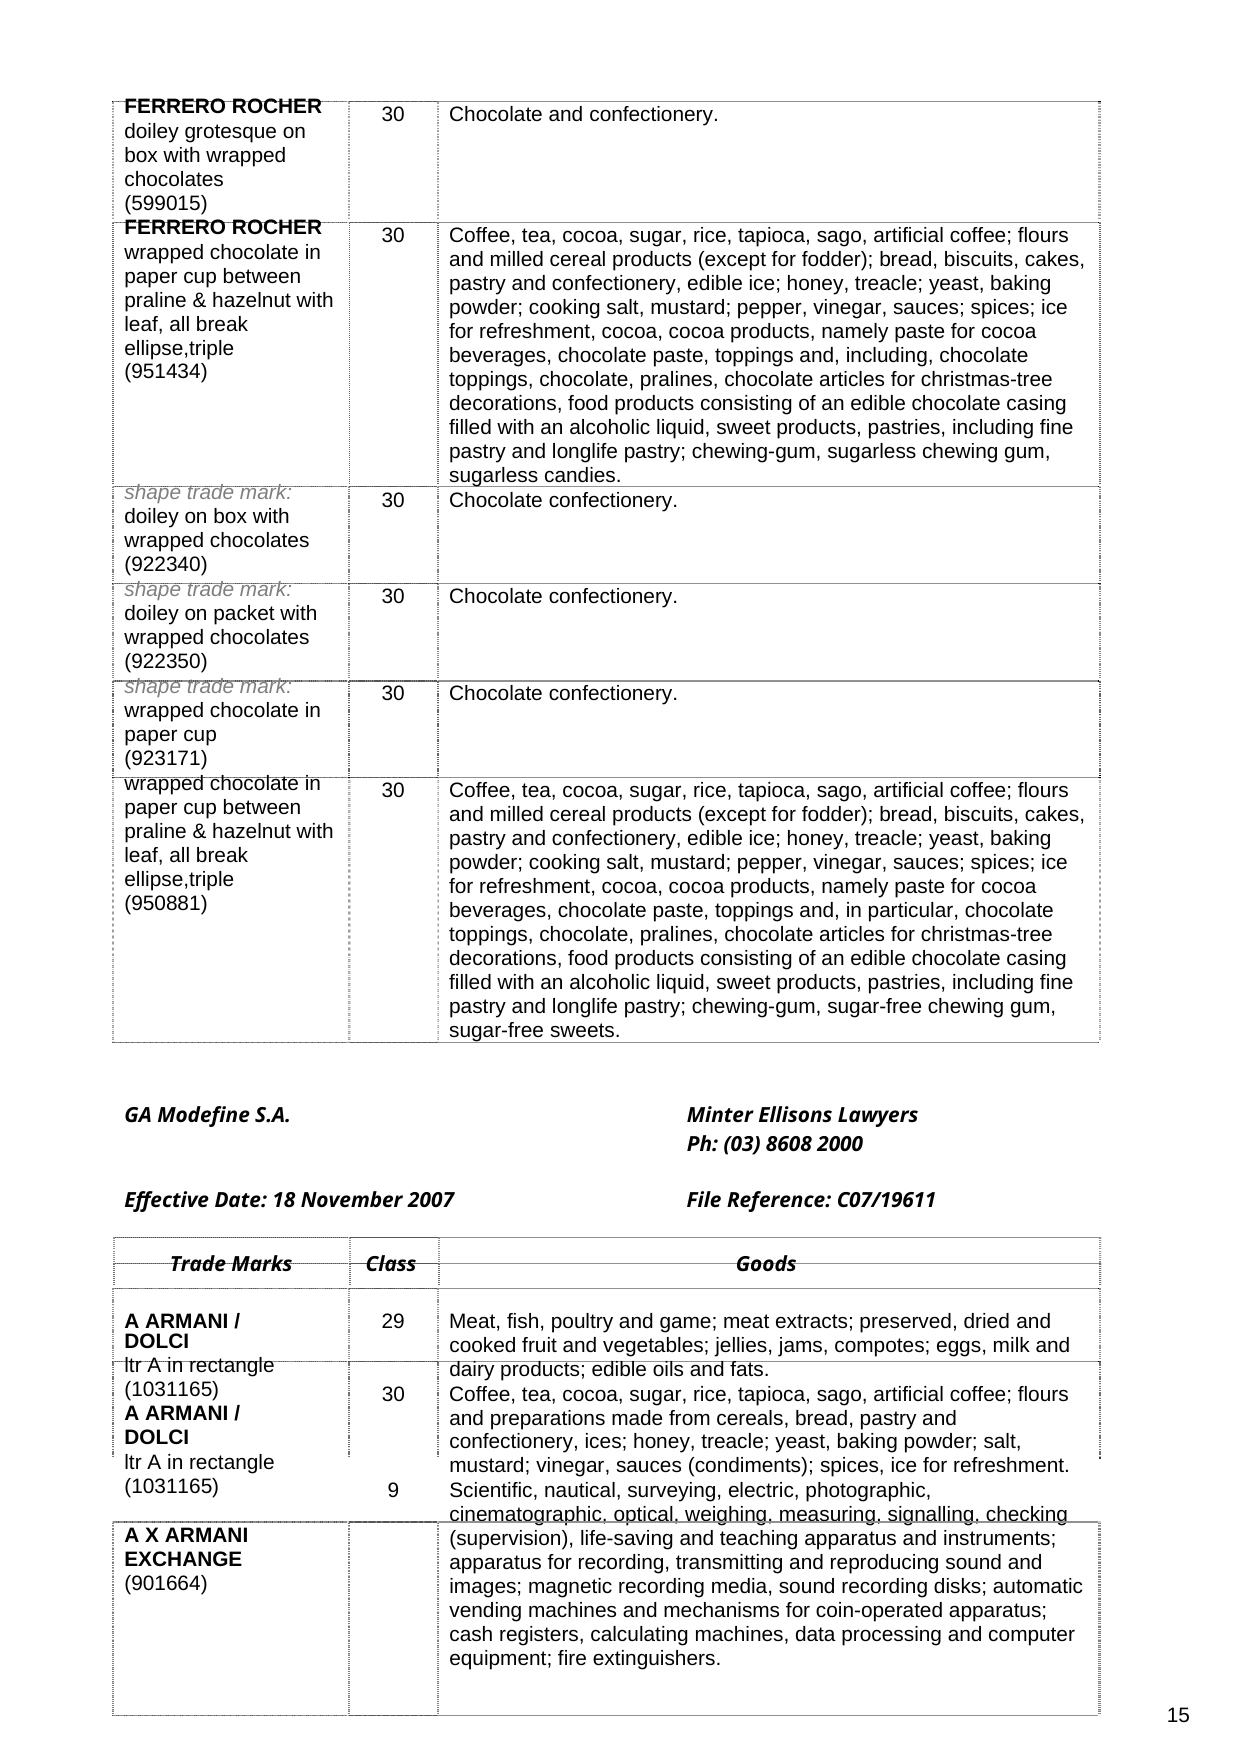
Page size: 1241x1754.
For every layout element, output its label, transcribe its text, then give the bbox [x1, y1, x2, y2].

text wrapped chocolate in paper cup between praline & hazelnut with leaf, all break ellipse,triple [124, 771, 336, 891]
subtitle A ARMANI / DOLCI [124, 1312, 310, 1353]
text 30 Chocolate and confectionery. [381, 102, 1240, 126]
text 30 Chocolate confectionery. [381, 584, 1240, 608]
subtitle FERRERO ROCHER [124, 95, 333, 119]
text doiley grotesque on box with wrapped chocolates (599015) [124, 119, 307, 214]
text ltr A in rectangle (1031165) [124, 1449, 277, 1497]
text shape trade mark: doiley on box with wrapped chocolates (922340) [124, 480, 311, 576]
text 30 Chocolate confectionery. [381, 487, 1240, 511]
text Effective Date: 18 November 2007 File Reference: C07/19611 Trade Marks Class Goods [124, 1186, 944, 1277]
text 30 Chocolate confectionery. [381, 681, 1240, 705]
text GA Modefine S.A. Minter Ellisons Lawyers Ph: (03) 8608 2000 [124, 1100, 924, 1157]
text 9 Scientific, nautical, surveying, electric, photographic, cinematographic, optical, weighing, measuring, signalling, checking (supervision), life-saving and teaching apparatus and instruments; apparatus for recording, transmitting and reproducing sound and images; magnetic recording media, sound recording disks; automatic vending machines and mechanisms for coin-operated apparatus; cash registers, calculating machines, data processing and computer equipment; fire extinguishers. [387, 1478, 1084, 1520]
picture [110, 99, 1102, 1045]
text shape trade mark: doiley on packet with wrapped chocolates (922350) [124, 577, 319, 673]
picture [110, 1236, 1102, 1460]
text ltr A in rectangle (1031165) [124, 1353, 277, 1401]
text (923171) [124, 746, 333, 770]
subtitle A ARMANI / DOLCI [124, 1402, 310, 1449]
text wrapped chocolate in paper cup between praline & hazelnut with leaf, all break ellipse,triple [124, 239, 336, 359]
text cooked fruit and vegetables; jellies, jams, compotes; eggs, milk and dairy products; edible oils and fats. [449, 1332, 1073, 1380]
text (951434) [124, 359, 333, 383]
text (950881) [124, 891, 333, 914]
list Meat, fish, poultry and game; meat extracts; preserved, dried and [381, 1312, 1240, 1332]
text 30 Coffee, tea, cocoa, sugar, rice, tapioca, sago, artificial coffee; flours and milled cereal products (except for fodder); bread, biscuits, cakes, pastry and confectionery, edible ice; honey, treacle; yeast, baking powder; cooking salt, mustard; pepper, vinegar, sauces; spices; ice for refreshment, cocoa, cocoa products, namely paste for cocoa beverages, chocolate paste, toppings and, in particular, chocolate toppings, chocolate, pralines, chocolate articles for christmas-tree decorations, food products consisting of an edible chocolate casing filled with an alcoholic liquid, sweet products, pastries, including fine pastry and longlife pastry; chewing-gum, sugar-free chewing gum, sugar-free sweets. [381, 778, 1086, 1042]
list Coffee, tea, cocoa, sugar, rice, tapioca, sago, artificial coffee; flours and preparations made from cereals, bread, pastry and confectionery, ices; honey, treacle; yeast, baking powder; salt, mustard; vinegar, sauces (condiments); spices, ice for refreshment. [382, 1381, 1070, 1477]
subtitle FERRERO ROCHER [124, 216, 333, 239]
picture [110, 1520, 1102, 1718]
text shape trade mark: wrapped chocolate in paper cup [124, 674, 323, 746]
text 30 Coffee, tea, cocoa, sugar, rice, tapioca, sago, artificial coffee; flours and milled cereal products (except for fodder); bread, biscuits, cakes, pastry and confectionery, edible ice; honey, treacle; yeast, baking powder; cooking salt, mustard; pepper, vinegar, sauces; spices; ice for refreshment, cocoa, cocoa products, namely paste for cocoa beverages, chocolate paste, toppings and, including, chocolate toppings, chocolate, pralines, chocolate articles for christmas-tree decorations, food products consisting of an edible chocolate casing filled with an alcoholic liquid, sweet products, pastries, including fine pastry and longlife pastry; chewing-gum, sugarless chewing gum, sugarless candies. [381, 223, 1086, 486]
